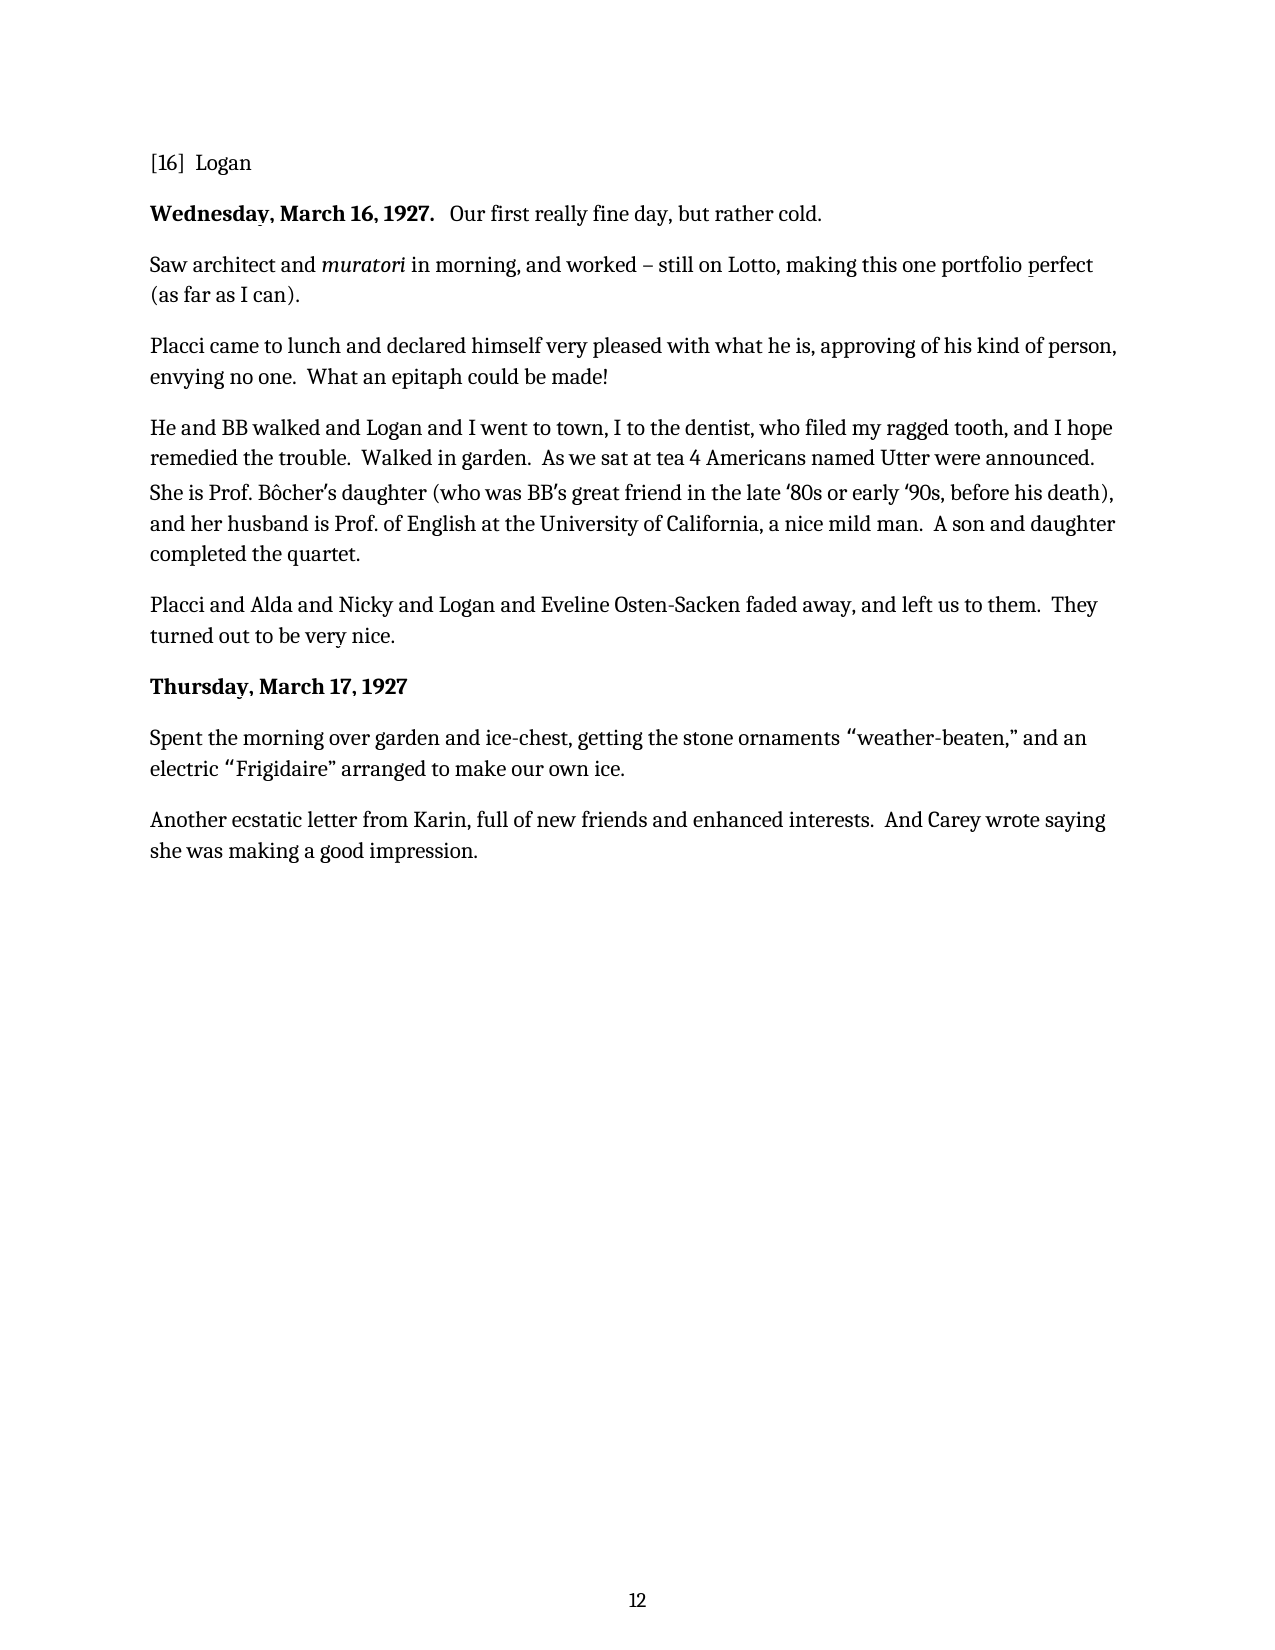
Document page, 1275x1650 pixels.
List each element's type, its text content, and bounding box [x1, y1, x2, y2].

text Another ecstatic letter from Karin, full of new friends and enhanced interests. And Carey wrote saying she was making a good impression. [150, 807, 1125, 864]
text Thursday, March 17, 1927 [150, 673, 1125, 700]
text He and BB walked and Logan and I went to town, I to the dentist, who filed my ragged tooth, and I hope remedied the trouble. Walked in garden. As we sat at tea 4 Americans named Utter were announced. She is Prof. Bôcher’s daughter (who was BB’s great friend in the late ‘80s or early ‘90s, before his death), and her husband is Prof. of English at the University of California, a nice mild man. A son and daughter completed the quartet. [150, 414, 1125, 567]
text Saw architect and muratori in morning, and worked – still on Lotto, making this one portfolio perfect (as far as I can). [150, 252, 1125, 309]
text Wednesday, March 16, 1927. Our first really fine day, but rather cold. [150, 201, 1125, 227]
text Spent the morning over garden and ice-chest, getting the stone ornaments “weather-beaten,” and an electric “Frigidaire” arranged to make our own ice. [150, 724, 1125, 782]
text [16] Logan [150, 150, 1125, 176]
text Placci came to lunch and declared himself very pleased with what he is, approving of his kind of person, envying no one. What an epitaph could be made! [150, 333, 1125, 390]
text Placci and Alda and Nicky and Logan and Eveline Osten-Sacken faded away, and left us to them. They turned out to be very nice. [150, 592, 1125, 649]
